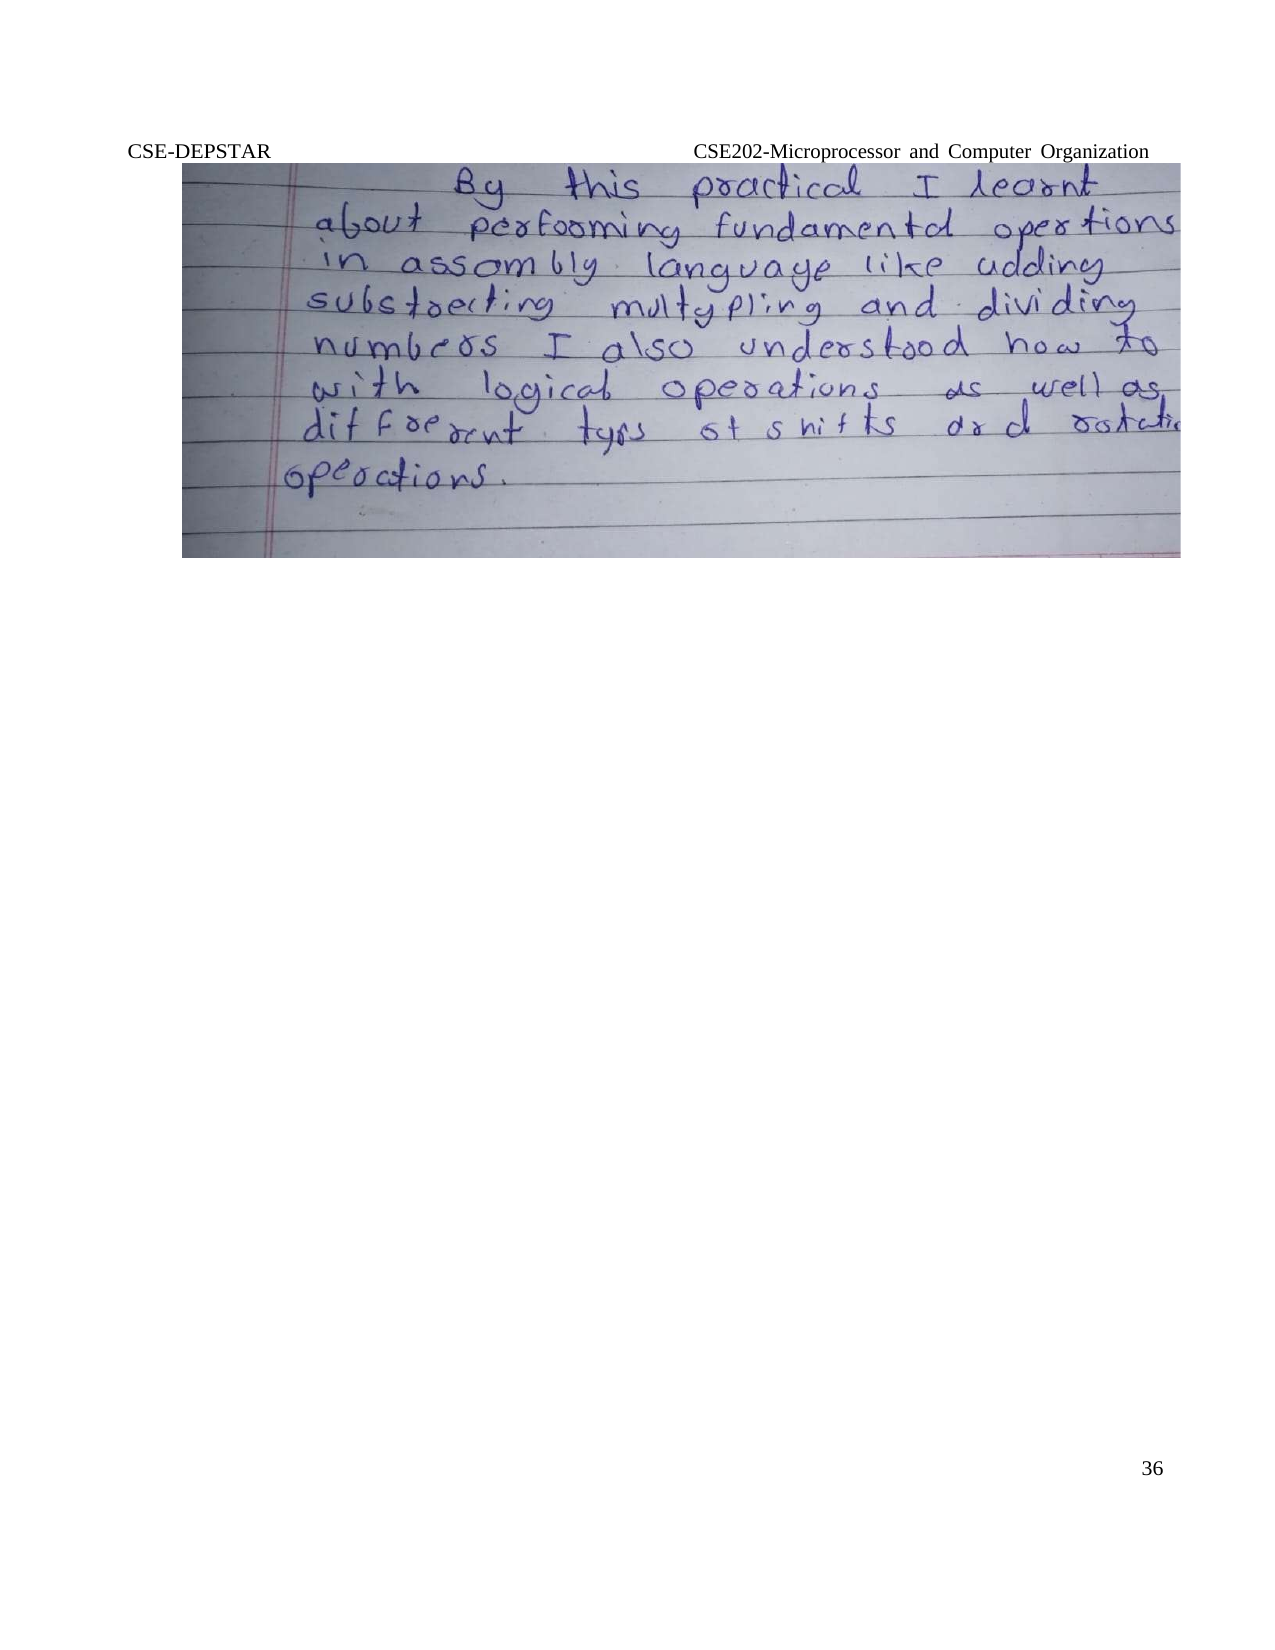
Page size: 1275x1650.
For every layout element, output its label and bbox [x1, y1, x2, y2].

picture [182, 163, 1181, 558]
